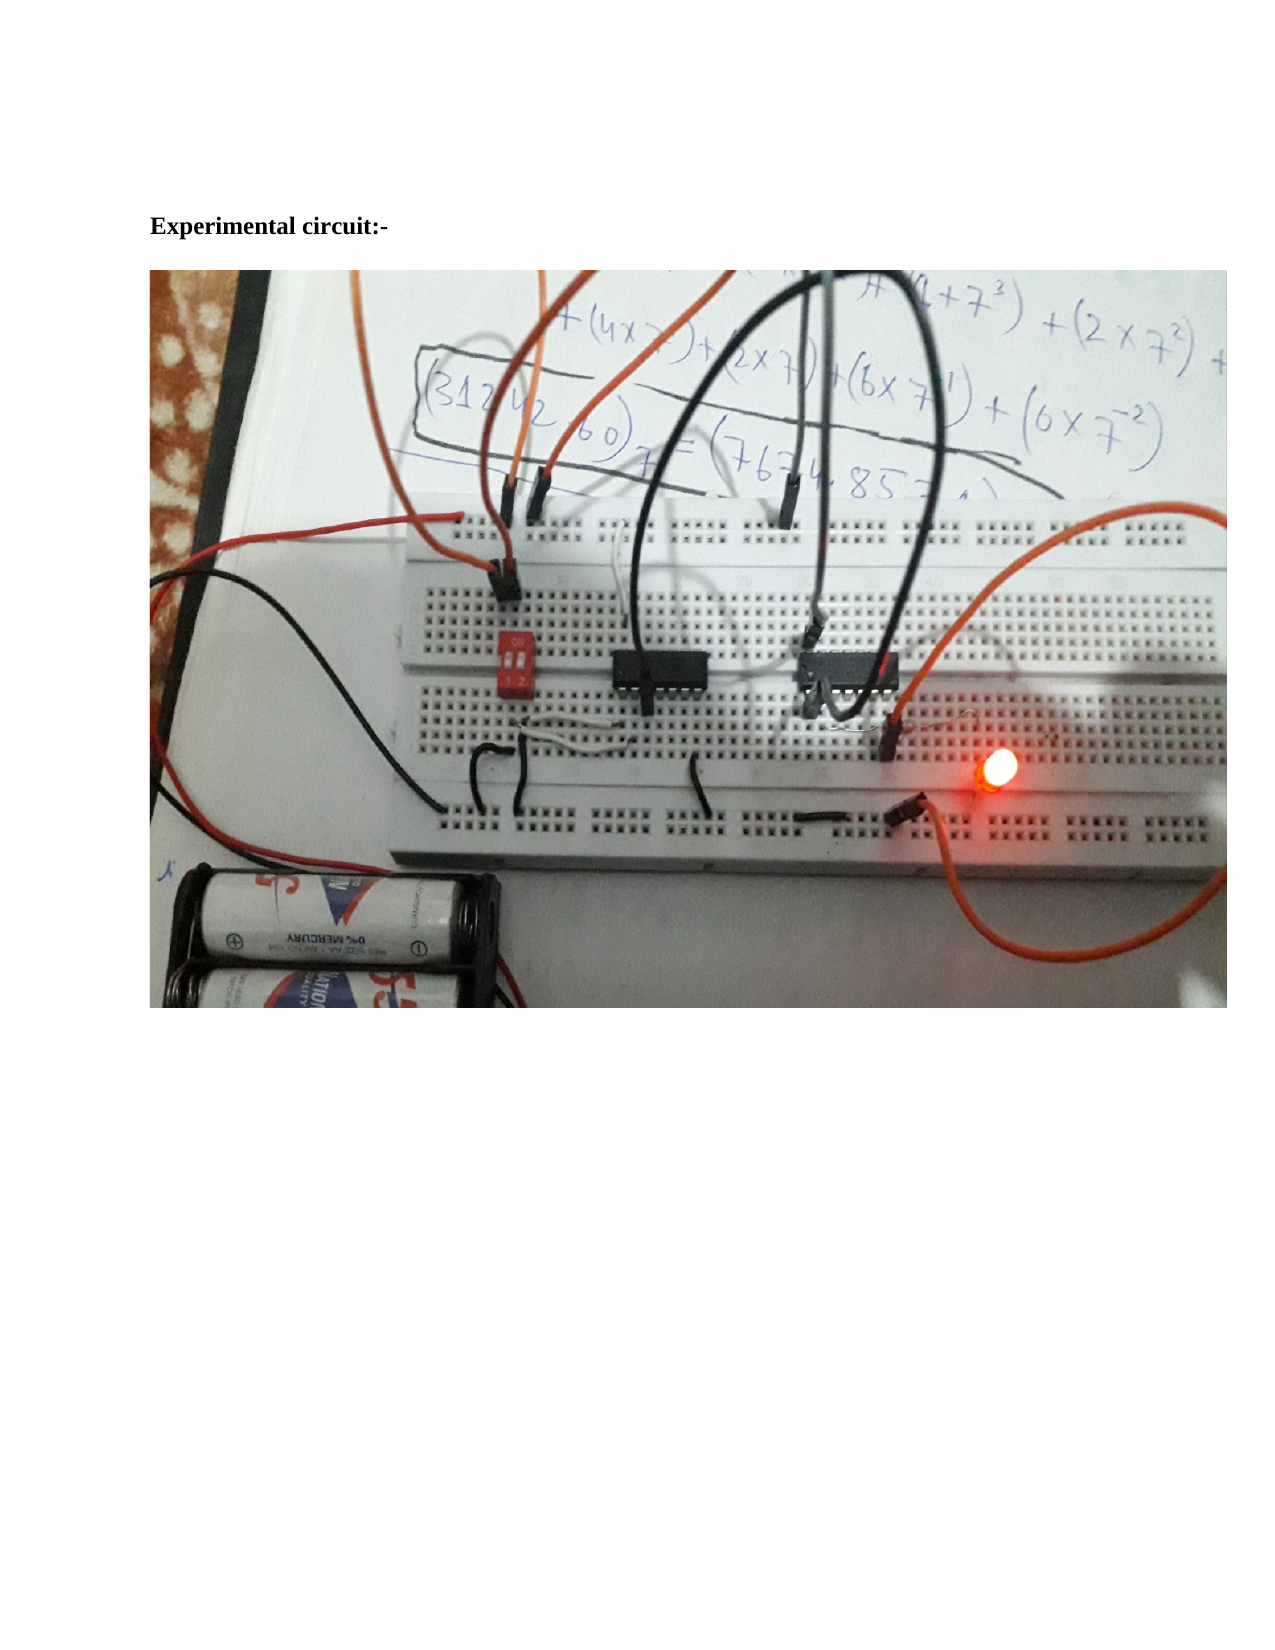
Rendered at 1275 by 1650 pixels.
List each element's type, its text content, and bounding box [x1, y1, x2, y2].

picture [151, 270, 1227, 1008]
text Experimental circuit:- [150, 211, 1125, 240]
